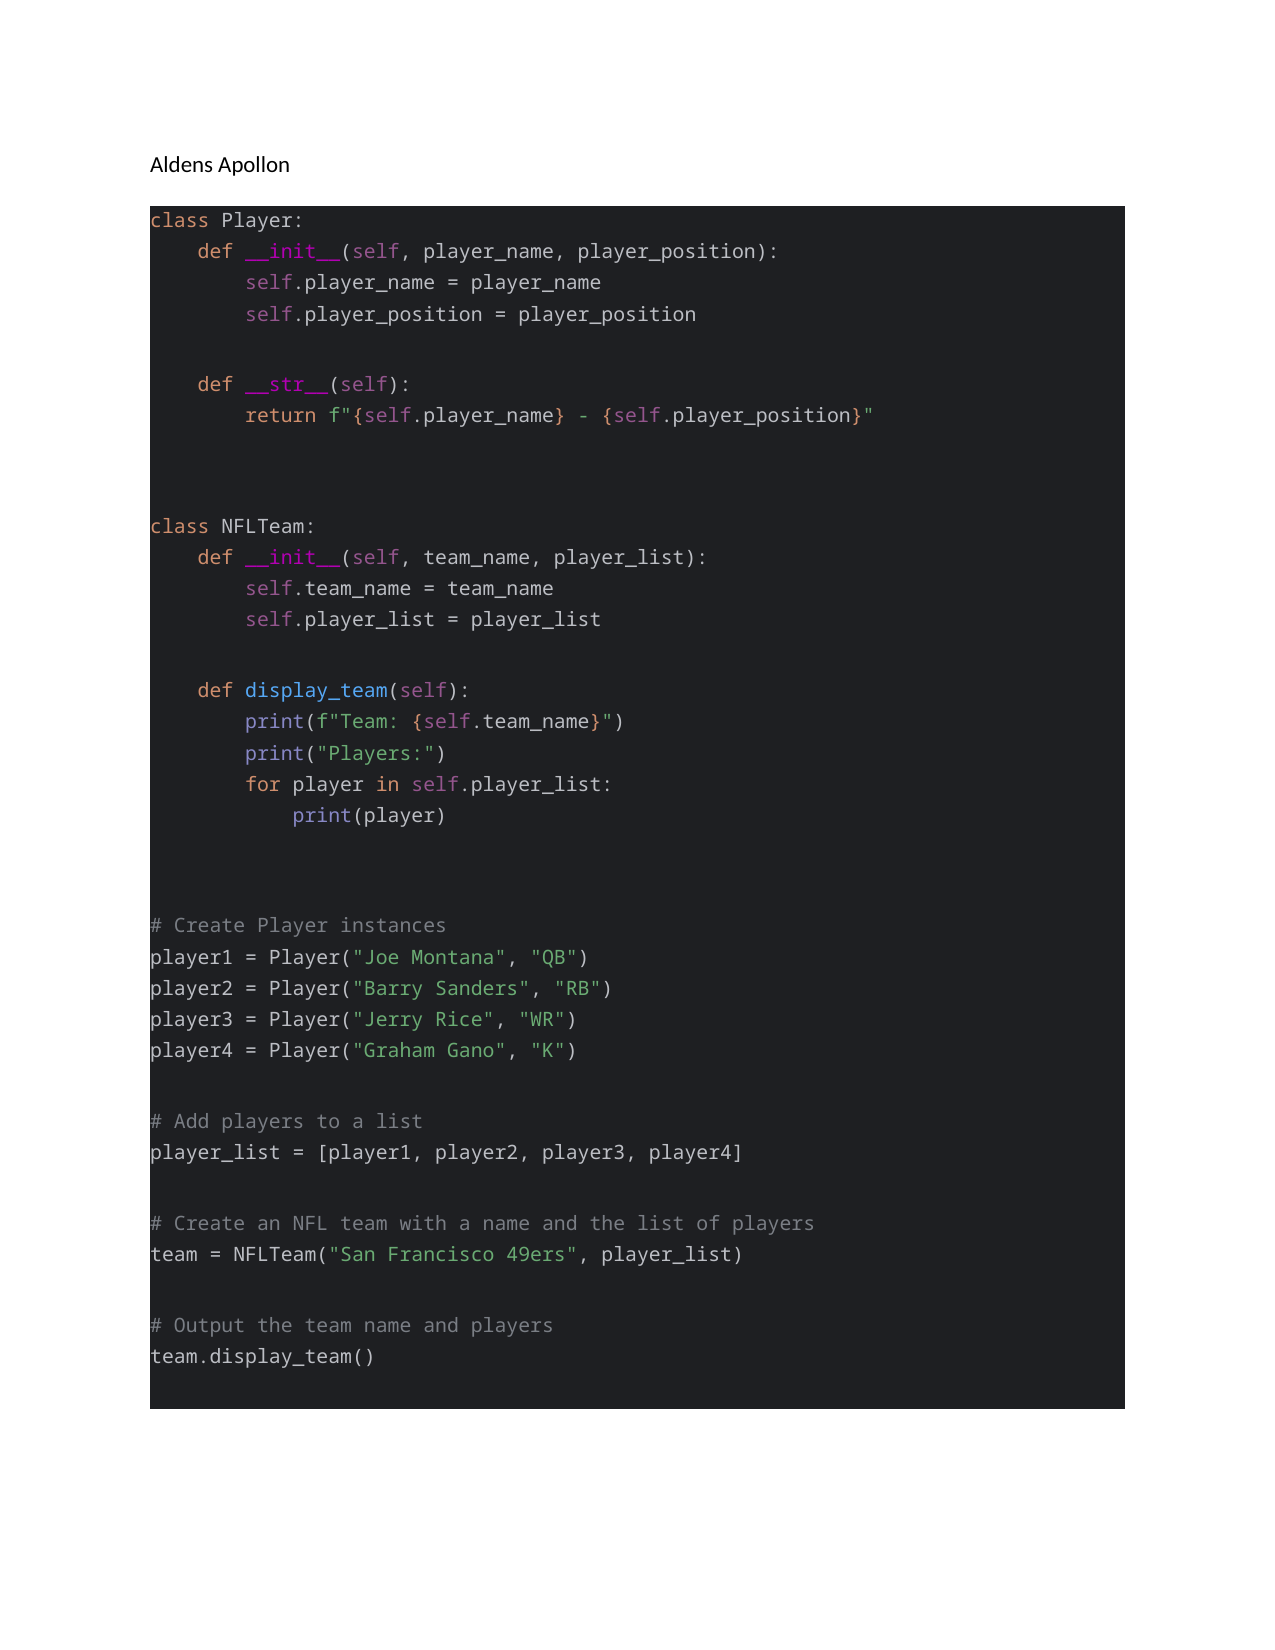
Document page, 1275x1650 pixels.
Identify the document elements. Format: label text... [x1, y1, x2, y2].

text Aldens Apollon [150, 150, 1125, 178]
text class Player: def __init__(self, player_name, player_position): self.player_name = player_name self.player_position = player_position def __str__(self): return f"{self.player_name} - {self.player_position}" class NFLTeam: def __init__(self, team_name, player_list): self.team_name = team_name self.player_list = player_list def display_team(self): print(f"Team: {self.team_name}") print("Players:") for player in self.player_list: print(player) # Create Player instances player1 = Player("Joe Montana", "QB") player2 = Player("Barry Sanders", "RB") player3 = Player("Jerry Rice", "WR") player4 = Player("Graham Gano", "K") # Add players to a list player_list = [player1, player2, player3, player4] # Create an NFL team with a name and the list of players team = NFLTeam("San Francisco 49ers", player_list) # Output the team name and players team.display_team() [150, 206, 1125, 1409]
